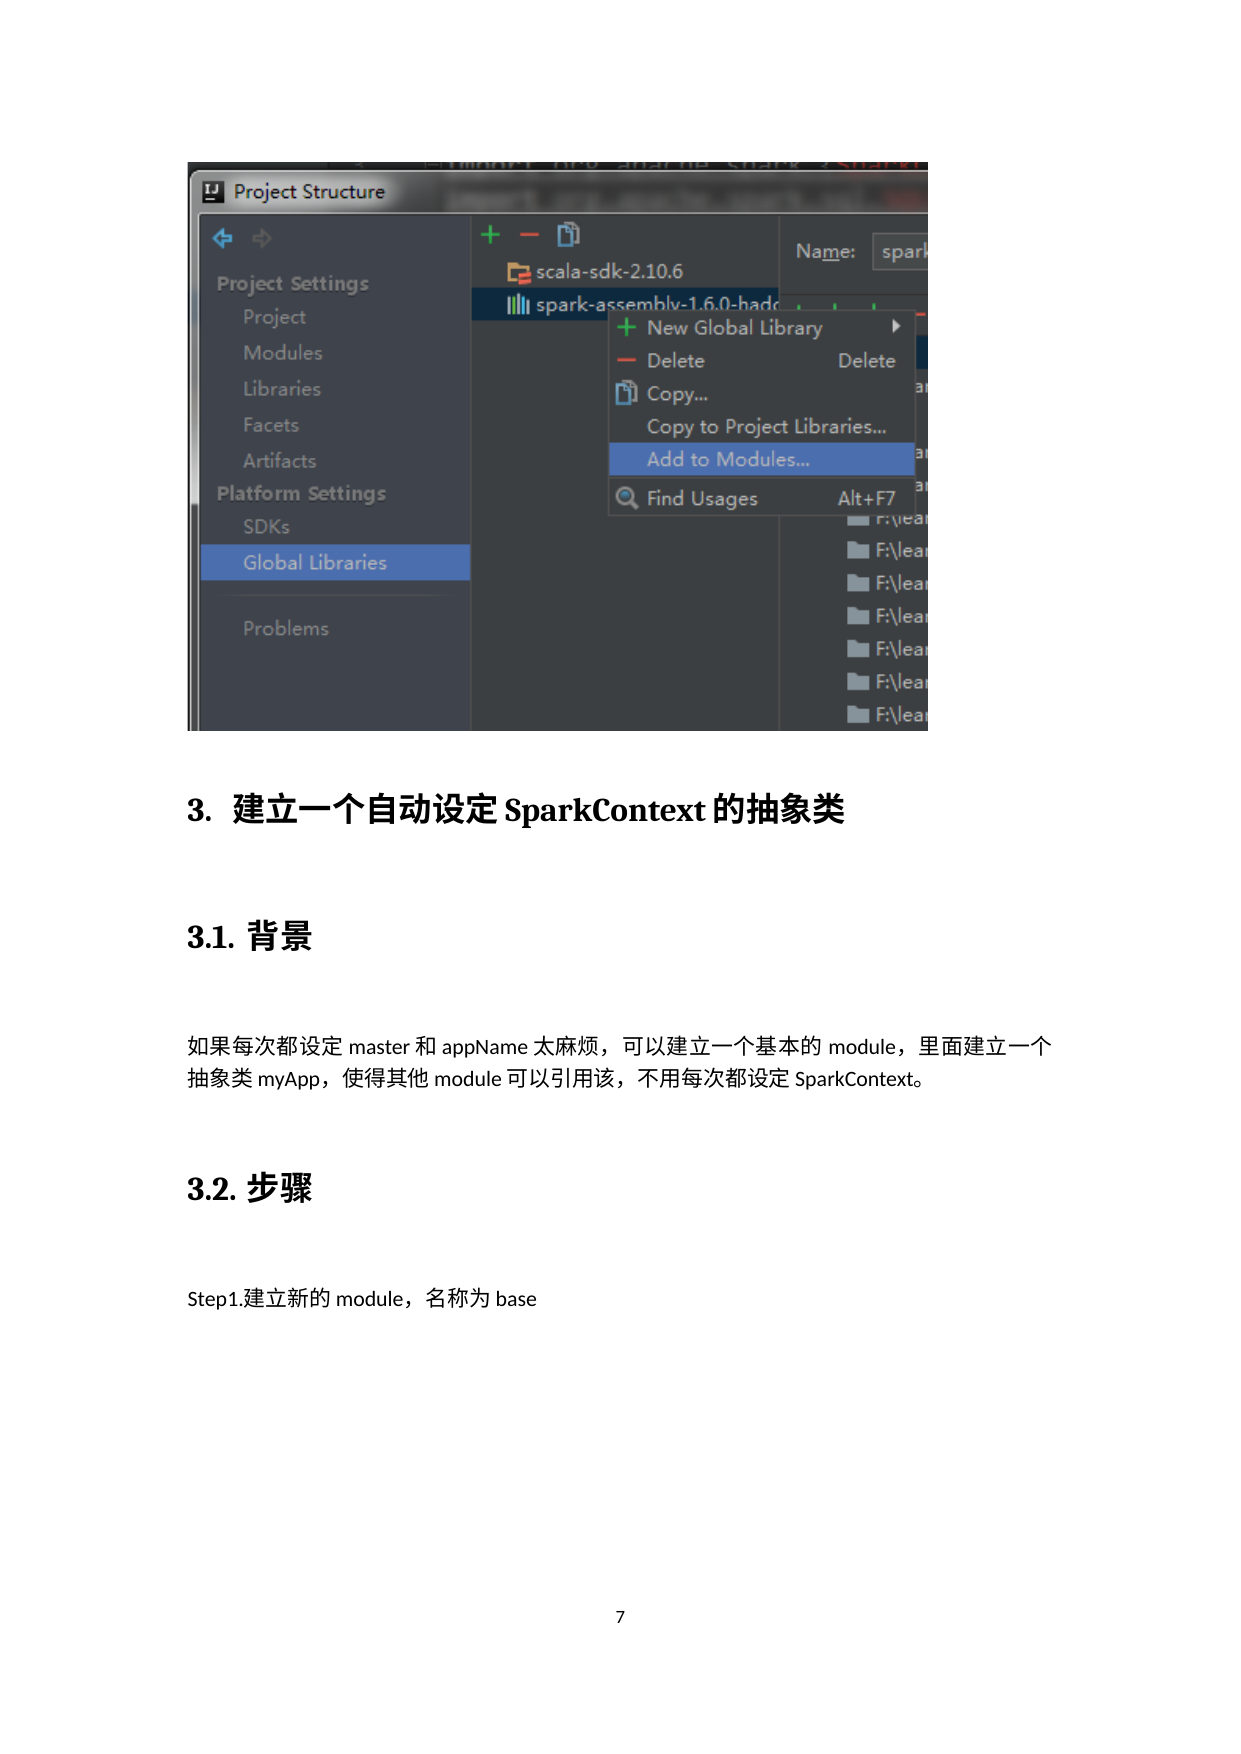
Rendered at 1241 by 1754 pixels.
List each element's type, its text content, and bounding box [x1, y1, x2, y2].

subtitle 步骤 [187, 1153, 1053, 1218]
text 如果每次都设定master和appName太麻烦，可以建立一个基本的module，里面建立一个抽象类myApp，使得其他module可以引用该，不用每次都设定SparkContext。 [187, 1028, 1053, 1093]
text Step1.建立新的module，名称为base [187, 1280, 1053, 1313]
subtitle 背景 [187, 901, 1053, 966]
subtitle 建立一个自动设定SparkContext的抽象类 [187, 774, 1053, 839]
picture [187, 162, 928, 731]
